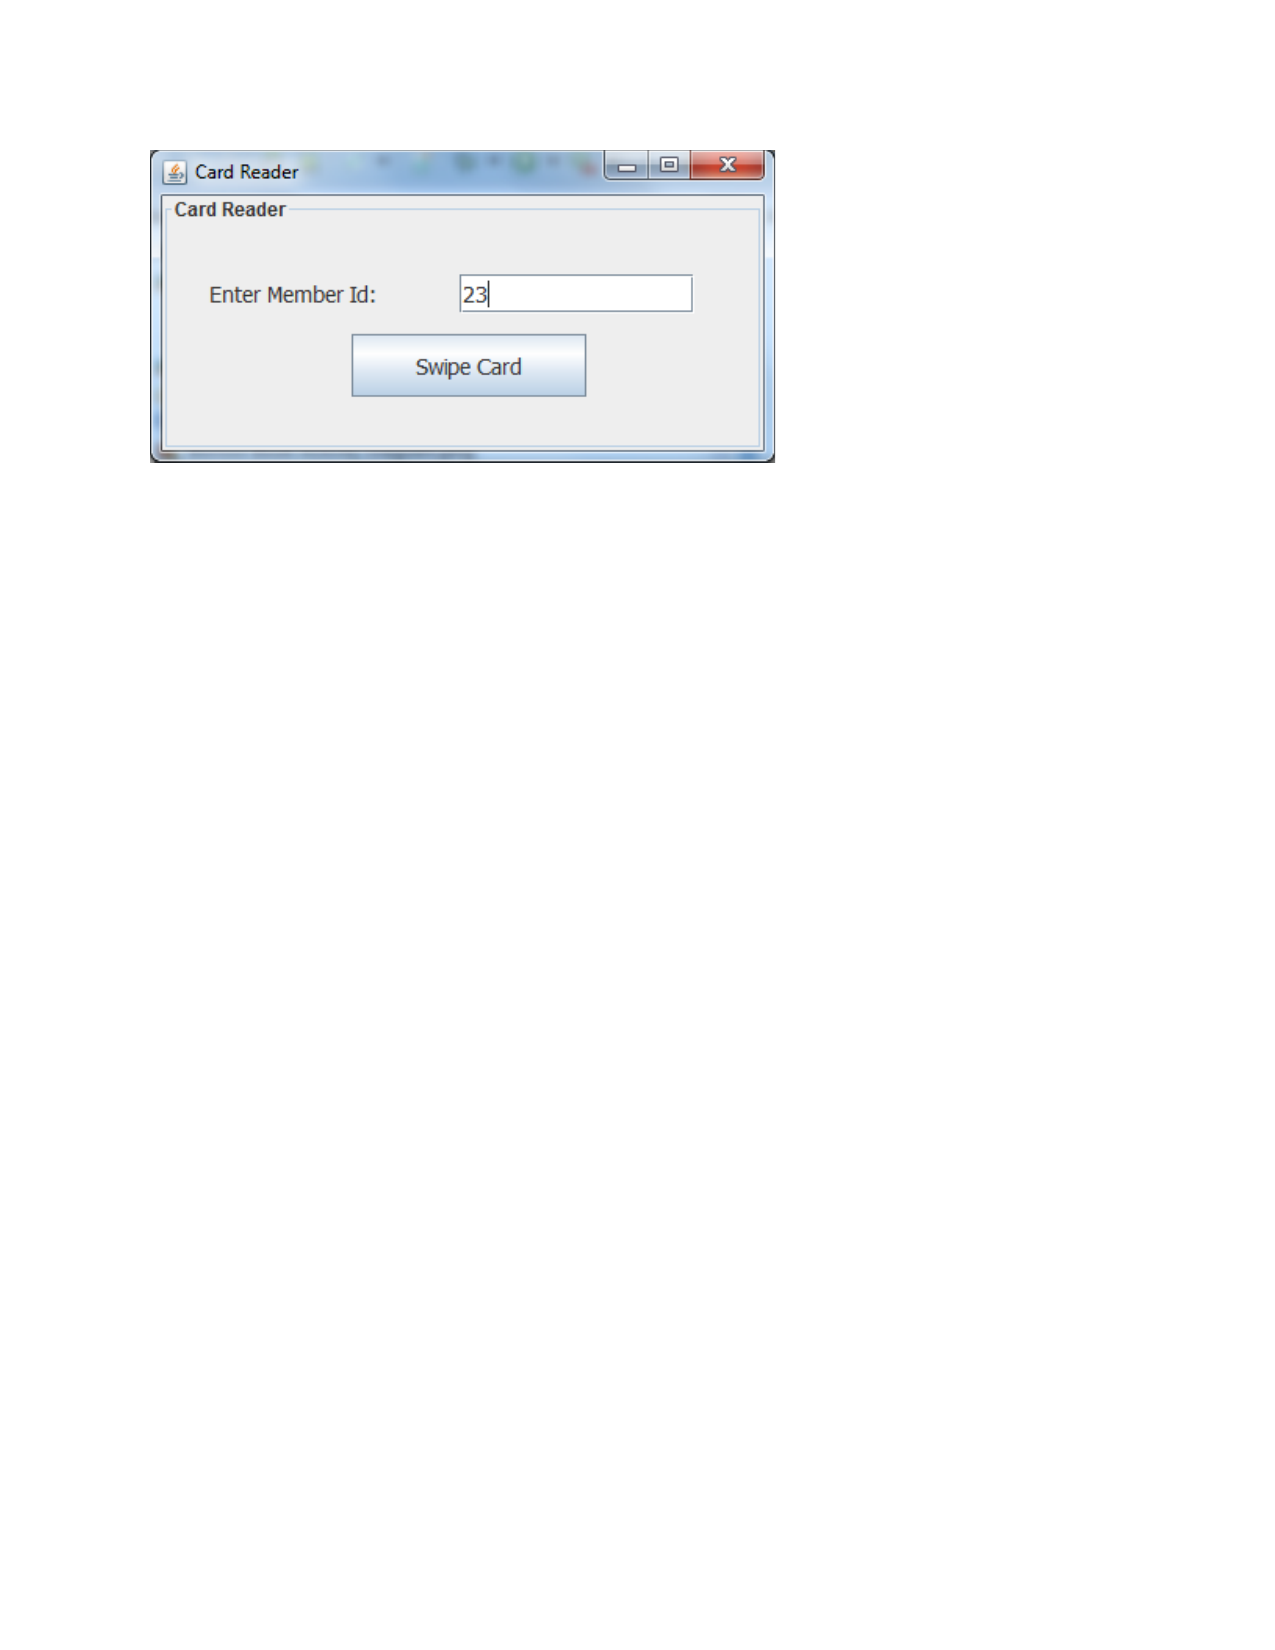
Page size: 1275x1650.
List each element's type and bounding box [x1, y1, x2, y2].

picture [150, 150, 775, 463]
